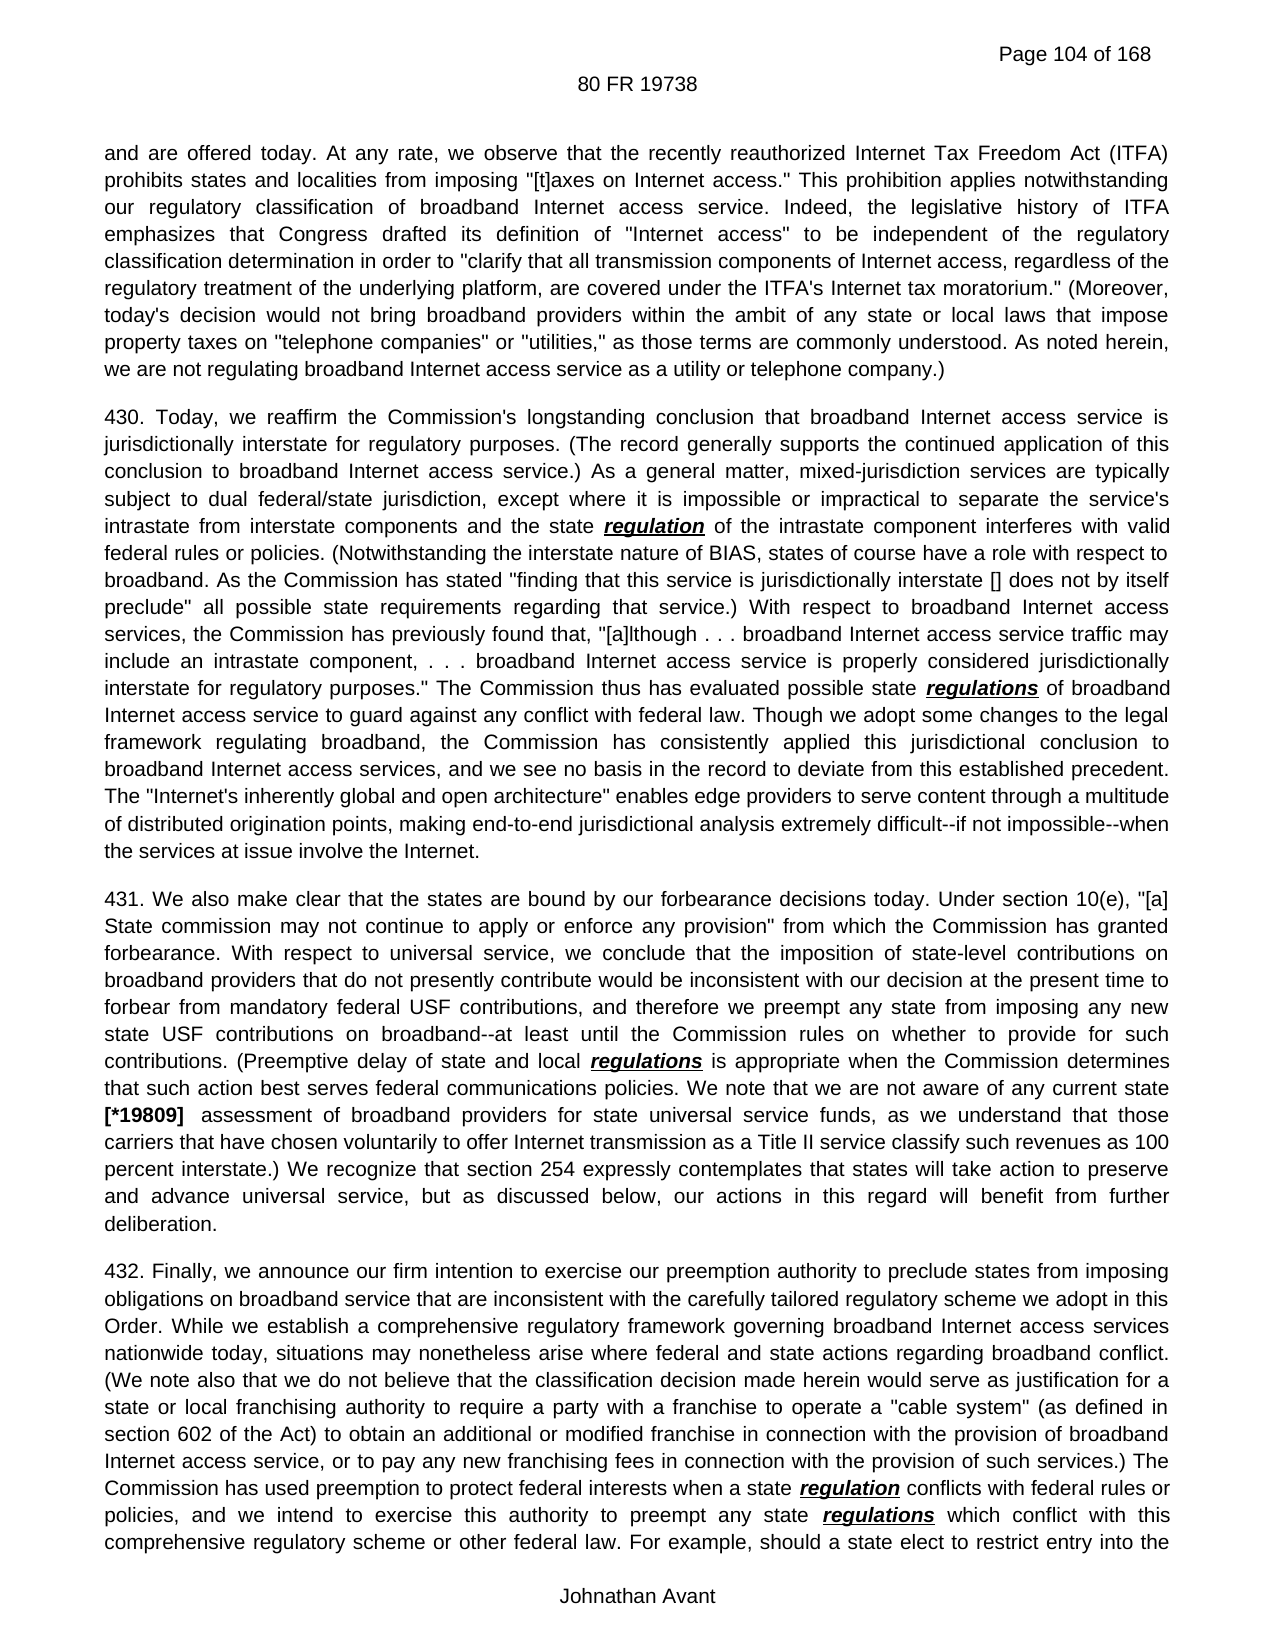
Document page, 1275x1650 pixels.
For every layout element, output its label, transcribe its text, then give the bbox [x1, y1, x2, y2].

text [104, 1256, 1171, 1554]
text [104, 137, 1171, 381]
text 430. Today, we reaffirm the Commission's longstanding conclusion that broadband Internet access service is jurisdictionally interstate for regulatory purposes. (The record generally supports the continued application of this conclusion to broadband Internet access service.) As a general matter, mixed-jurisdiction services are typically subject to dual federal/state jurisdiction, except where it is impossible or impractical to separate the service's intrastate from interstate components and the state regulation of the intrastate component interferes with valid federal rules or policies. (Notwithstanding the interstate nature of BIAS, states of course have a role with respect to broadband. As the Commission has stated "finding that this service is jurisdictionally interstate [] does not by itself preclude" all possible state requirements regarding that service.) With respect to broadband Internet access services, the Commission has previously found that, "[a]lthough . . . broadband Internet access service traffic may include an intrastate component, . . . broadband Internet access service is properly considered jurisdictionally interstate for regulatory purposes." The Commission thus has evaluated possible state regulations of broadband Internet access service to guard against any conflict with federal law. Though we adopt some changes to the legal framework regulating broadband, the Commission has consistently applied this jurisdictional conclusion to broadband Internet access services, and we see no basis in the record to deviate from this established precedent. The "Internet's inherently global and open architecture" enables edge providers to serve content through a multitude of distributed origination points, making end-to-end jurisdictional analysis extremely difficult--if not impossible--when the services at issue involve the Internet. [104, 402, 1171, 862]
text 431. We also make clear that the states are bound by our forbearance decisions today. Under section 10(e), "[a] State commission may not continue to apply or enforce any provision" from which the Commission has granted forbearance. With respect to universal service, we conclude that the imposition of state-level contributions on broadband providers that do not presently contribute would be inconsistent with our decision at the present time to forbear from mandatory federal USF contributions, and therefore we preempt any state from imposing any new state USF contributions on broadband--at least until the Commission rules on whether to provide for such contributions. (Preemptive delay of state and local regulations is appropriate when the Commission determines that such action best serves federal communications policies. We note that we are not aware of any current state [*19809] assessment of broadband providers for state universal service funds, as we understand that those carriers that have chosen voluntarily to offer Internet transmission as a Title II service classify such revenues as 100 percent interstate.) We recognize that section 254 expressly contemplates that states will take action to preserve and advance universal service, but as discussed below, our actions in this regard will benefit from further deliberation. [104, 883, 1171, 1235]
